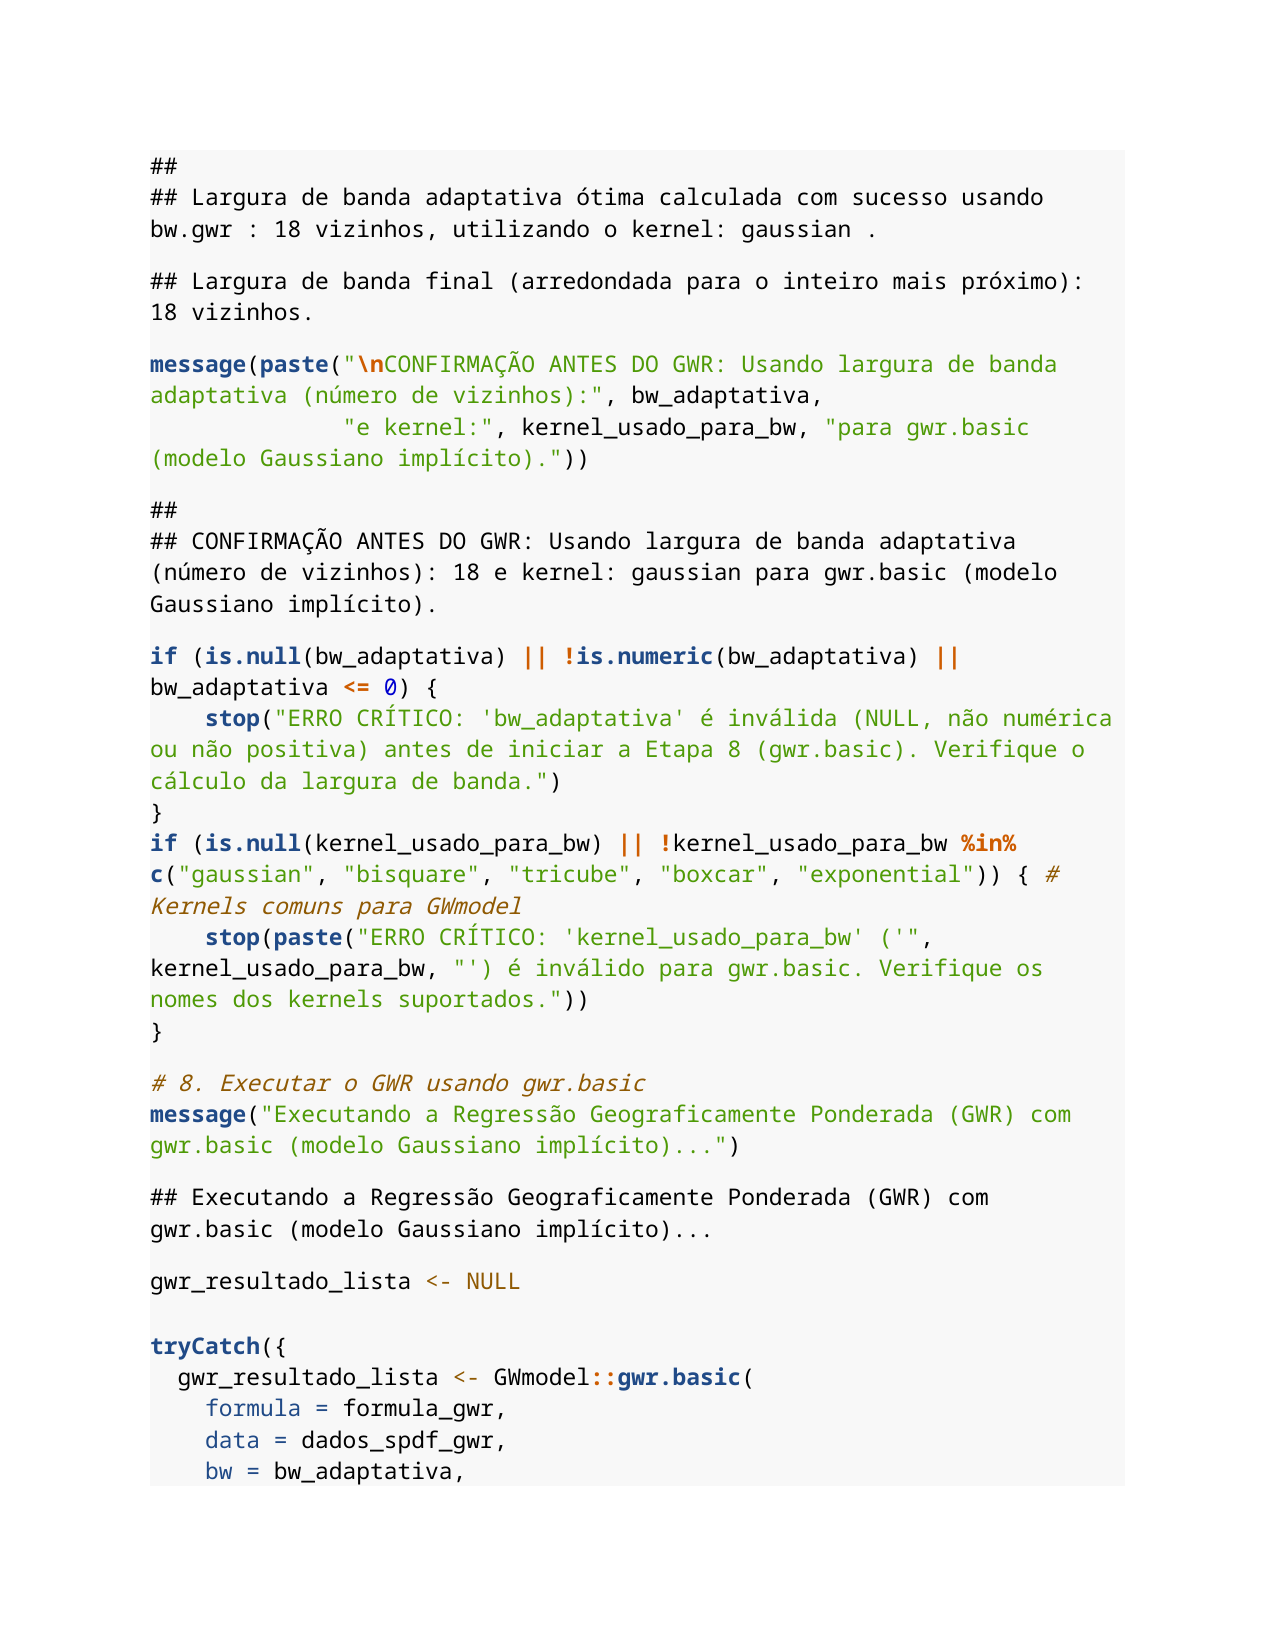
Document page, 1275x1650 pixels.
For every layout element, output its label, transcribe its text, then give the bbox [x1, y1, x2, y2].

text ## ## Largura de banda adaptativa ótima calculada com sucesso usando bw.gwr : 18 vizinhos, utilizando o kernel: gaussian . [150, 150, 1125, 244]
text ## Largura de banda final (arredondada para o inteiro mais próximo): 18 vizinhos. [150, 264, 1125, 327]
text message(paste("\nCONFIRMAÇÃO ANTES DO GWR: Usando largura de banda adaptativa (número de vizinhos):", bw_adaptativa, "e kernel:", kernel_usado_para_bw, "para gwr.basic (modelo Gaussiano implícito).")) [590, 348, 1125, 473]
text ## ## CONFIRMAÇÃO ANTES DO GWR: Usando largura de banda adaptativa (número de vizinhos): 18 e kernel: gaussian para gwr.basic (modelo Gaussiano implícito). [150, 494, 1125, 619]
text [150, 1264, 1125, 1486]
text ## Executando a Regressão Geograficamente Ponderada (GWR) com gwr.basic (modelo Gaussiano implícito)... [150, 1181, 1125, 1244]
text # 8. Executar o GWR usando gwr.basic message("Executando a Regressão Geograficamente Ponderada (GWR) com gwr.basic (modelo Gaussiano implícito)...") [645, 1067, 1125, 1160]
text if (is.null(bw_adaptativa) || !is.numeric(bw_adaptativa) || bw_adaptativa <= 0) { stop("ERRO CRÍTICO: 'bw_adaptativa' é inválida (NULL, não numérica ou não positiva) antes de iniciar a Etapa 8 (gwr.basic). Verifique o cálculo da largura de banda.") } if (is.null(kernel_usado_para_bw) || !kernel_usado_para_bw %in% c("gaussian", "bisquare", "tricube", "boxcar", "exponential")) { # Kernels comuns para GWmodel stop(paste("ERRO CRÍTICO: 'kernel_usado_para_bw' ('", kernel_usado_para_bw, "') é inválido para gwr.basic. Verifique os nomes dos kernels suportados.")) } [150, 639, 1125, 1046]
